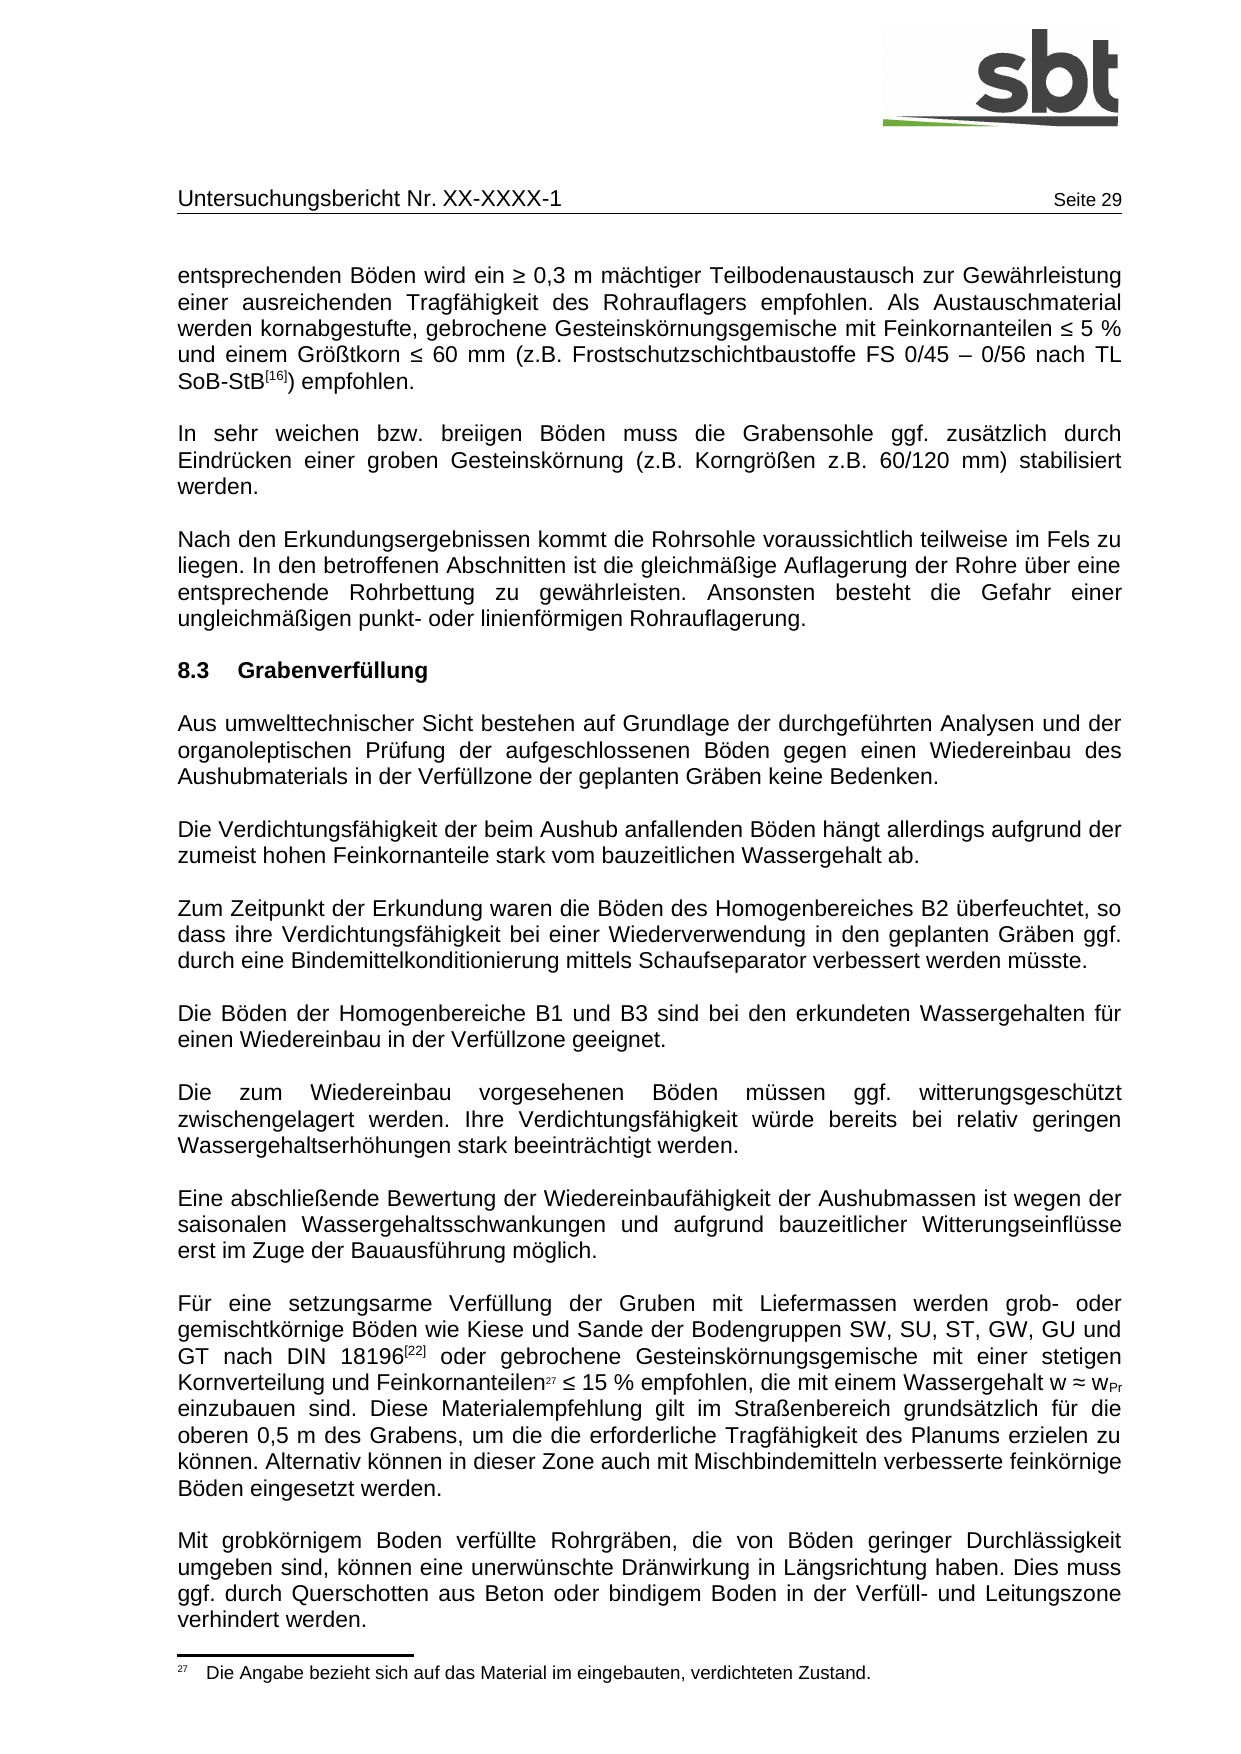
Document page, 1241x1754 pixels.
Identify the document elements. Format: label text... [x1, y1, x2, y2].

text Die Böden der Homogenbereiche B1 und B3 sind bei den erkundeten Wassergehalten für einen Wiedereinbau in der Verfüllzone geeignet. [177, 1000, 1122, 1053]
text Nach den Erkundungsergebnissen kommt die Rohrsohle voraussichtlich teilweise im Fels zu liegen. In den betroffenen Abschnitten ist die gleichmäßige Auflagerung der Rohre über eine entsprechende Rohrbettung zu gewährleisten. Ansonsten besteht die Gefahr einer ungleichmäßigen punkt- oder linienförmigen Rohrauflagerung. [177, 526, 1122, 631]
text Aus umwelttechnischer Sicht bestehen auf Grundlage der durchgeführten Analysen und der organoleptischen Prüfung der aufgeschlossenen Böden gegen einen Wiedereinbau des Aushubmaterials in der Verfüllzone der geplanten Gräben keine Bedenken. [177, 710, 1122, 789]
text Die zum Wiedereinbau vorgesehenen Böden müssen ggf. witterungsgeschützt zwischengelagert werden. Ihre Verdichtungsfähigkeit würde bereits bei relativ geringen Wassergehaltserhöhungen stark beeinträchtigt werden. [177, 1079, 1122, 1158]
text Die Verdichtungsfähigkeit der beim Aushub anfallenden Böden hängt allerdings aufgrund der zumeist hohen Feinkornanteile stark vom bauzeitlichen Wassergehalt ab. [177, 816, 1122, 868]
text Für eine setzungsarme Verfüllung der Gruben mit Liefermassen werden grob- oder gemischtkörnige Böden wie Kiese und Sande der Bodengruppen SW, SU, ST, GW, GU und GT nach DIN 18196[22] oder gebrochene Gesteinskörnungsgemische mit einer stetigen Kornverteilung und Feinkornanteilen ≤ 15 % empfohlen, die mit einem Wassergehalt w ≈ wPr einzubauen sind. Diese Materialempfehlung gilt im Straßenbereich grundsätzlich für die oberen 0,5 m des Grabens, um die die erforderliche Tragfähigkeit des Planums erzielen zu können. Alternativ können in dieser Zone auch mit Mischbindemitteln verbesserte feinkörnige Böden eingesetzt werden. [177, 1290, 1122, 1501]
subtitle Grabenverfüllung [177, 657, 1122, 684]
picture [882, 29, 1119, 127]
text In sehr weichen bzw. breiigen Böden muss die Grabensohle ggf. zusätzlich durch Eindrücken einer groben Gesteinskörnung (z.B. Korngrößen z.B. 60/120 mm) stabilisiert werden. [177, 420, 1122, 499]
text Eine abschließende Bewertung der Wiedereinbaufähigkeit der Aushubmassen ist wegen der saisonalen Wassergehaltsschwankungen und aufgrund bauzeitlicher Witterungseinflüsse erst im Zuge der Bauausführung möglich. [177, 1184, 1122, 1264]
text Zum Zeitpunkt der Erkundung waren die Böden des Homogenbereiches B2 überfeuchtet, so dass ihre Verdichtungsfähigkeit bei einer Wiederverwendung in den geplanten Gräben ggf. durch eine Bindemittelkonditionierung mittels Schaufseparator verbessert werden müsste. [177, 895, 1122, 974]
